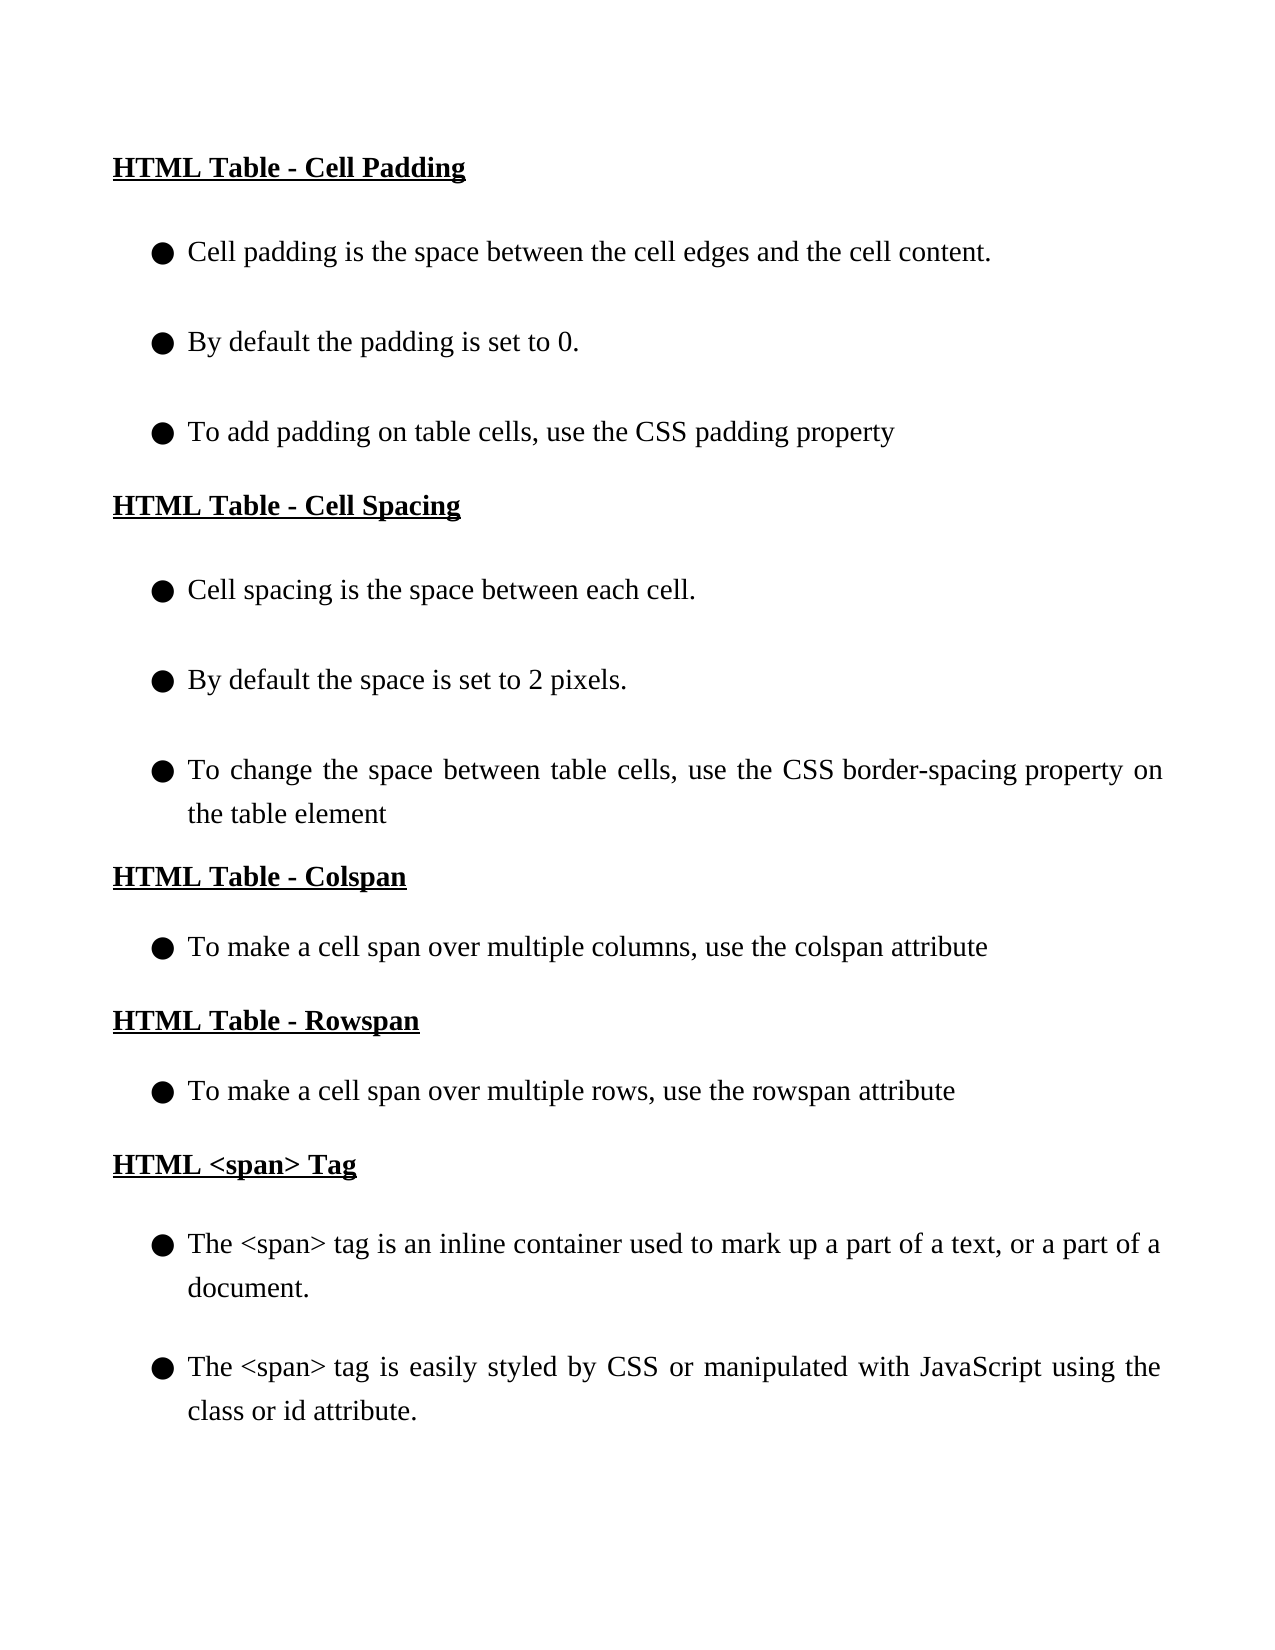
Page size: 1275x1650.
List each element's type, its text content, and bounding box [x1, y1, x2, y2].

list To make a cell span over multiple columns, use the colspan attribute [150, 913, 1162, 973]
list The <span> tag is easily styled by CSS or manipulated with JavaScript using the class or id attribute. [150, 1334, 1162, 1427]
list By default the padding is set to 0. [150, 308, 1162, 368]
subtitle HTML Table - Cell Padding [112, 150, 1162, 183]
list Cell padding is the space between the cell edges and the cell content. [150, 218, 1162, 278]
subtitle HTML Table - Cell Spacing [112, 488, 1162, 521]
list The <span> tag is an inline container used to mark up a part of a text, or a part of a document. [150, 1210, 1162, 1304]
text HTML <span> Tag [112, 1147, 1162, 1180]
list To make a cell span over multiple rows, use the rowspan attribute [187, 1057, 1162, 1117]
subtitle HTML Table - Rowspan [112, 1003, 1162, 1037]
list To add padding on table cells, use the CSS padding property [150, 398, 1162, 458]
list By default the space is set to 2 pixels. [150, 646, 1162, 706]
subtitle HTML Table - Colspan [112, 859, 1162, 893]
list To change the space between table cells, use the CSS border-spacing property on the table element [150, 736, 1162, 829]
list Cell spacing is the space between each cell. [150, 556, 1162, 616]
